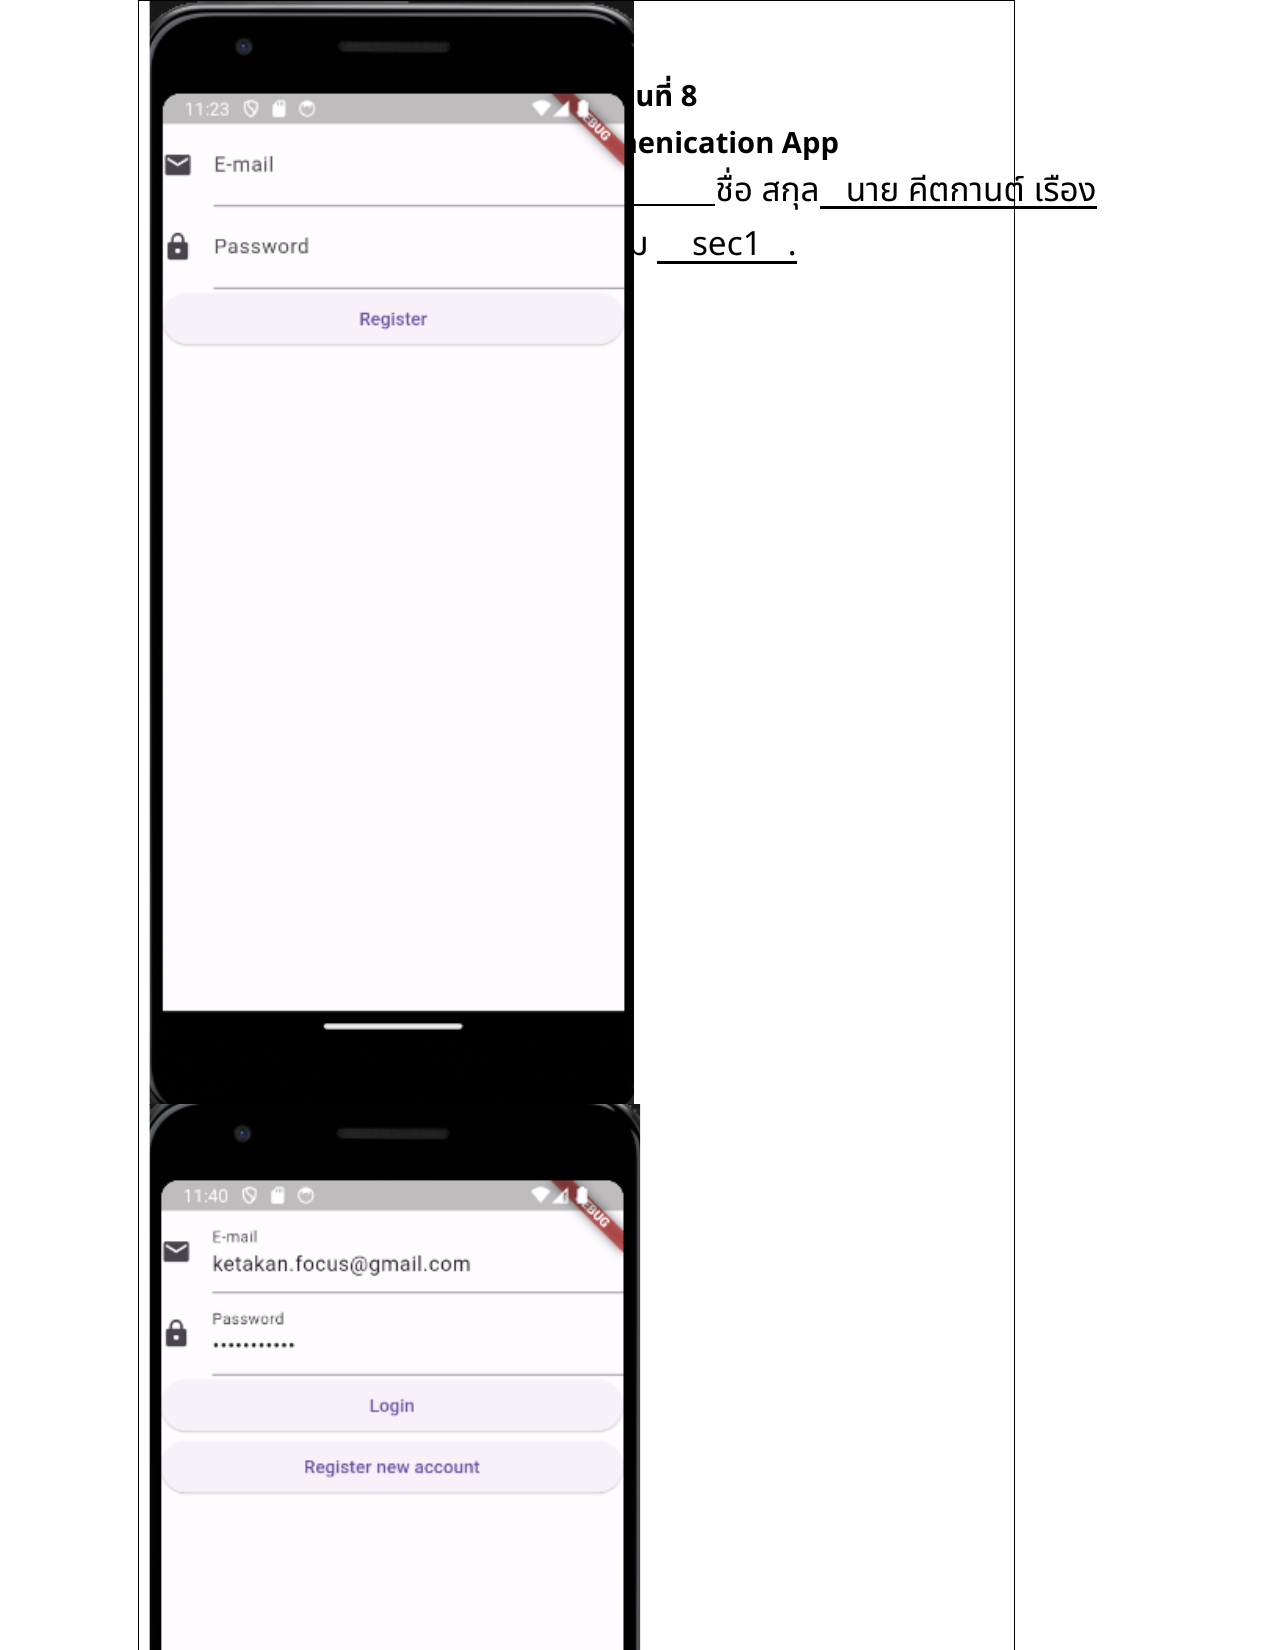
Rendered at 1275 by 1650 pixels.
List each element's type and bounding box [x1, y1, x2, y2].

table_header [139, 1, 149, 1650]
table_header [634, 1, 1014, 1650]
picture [149, 1, 641, 1650]
